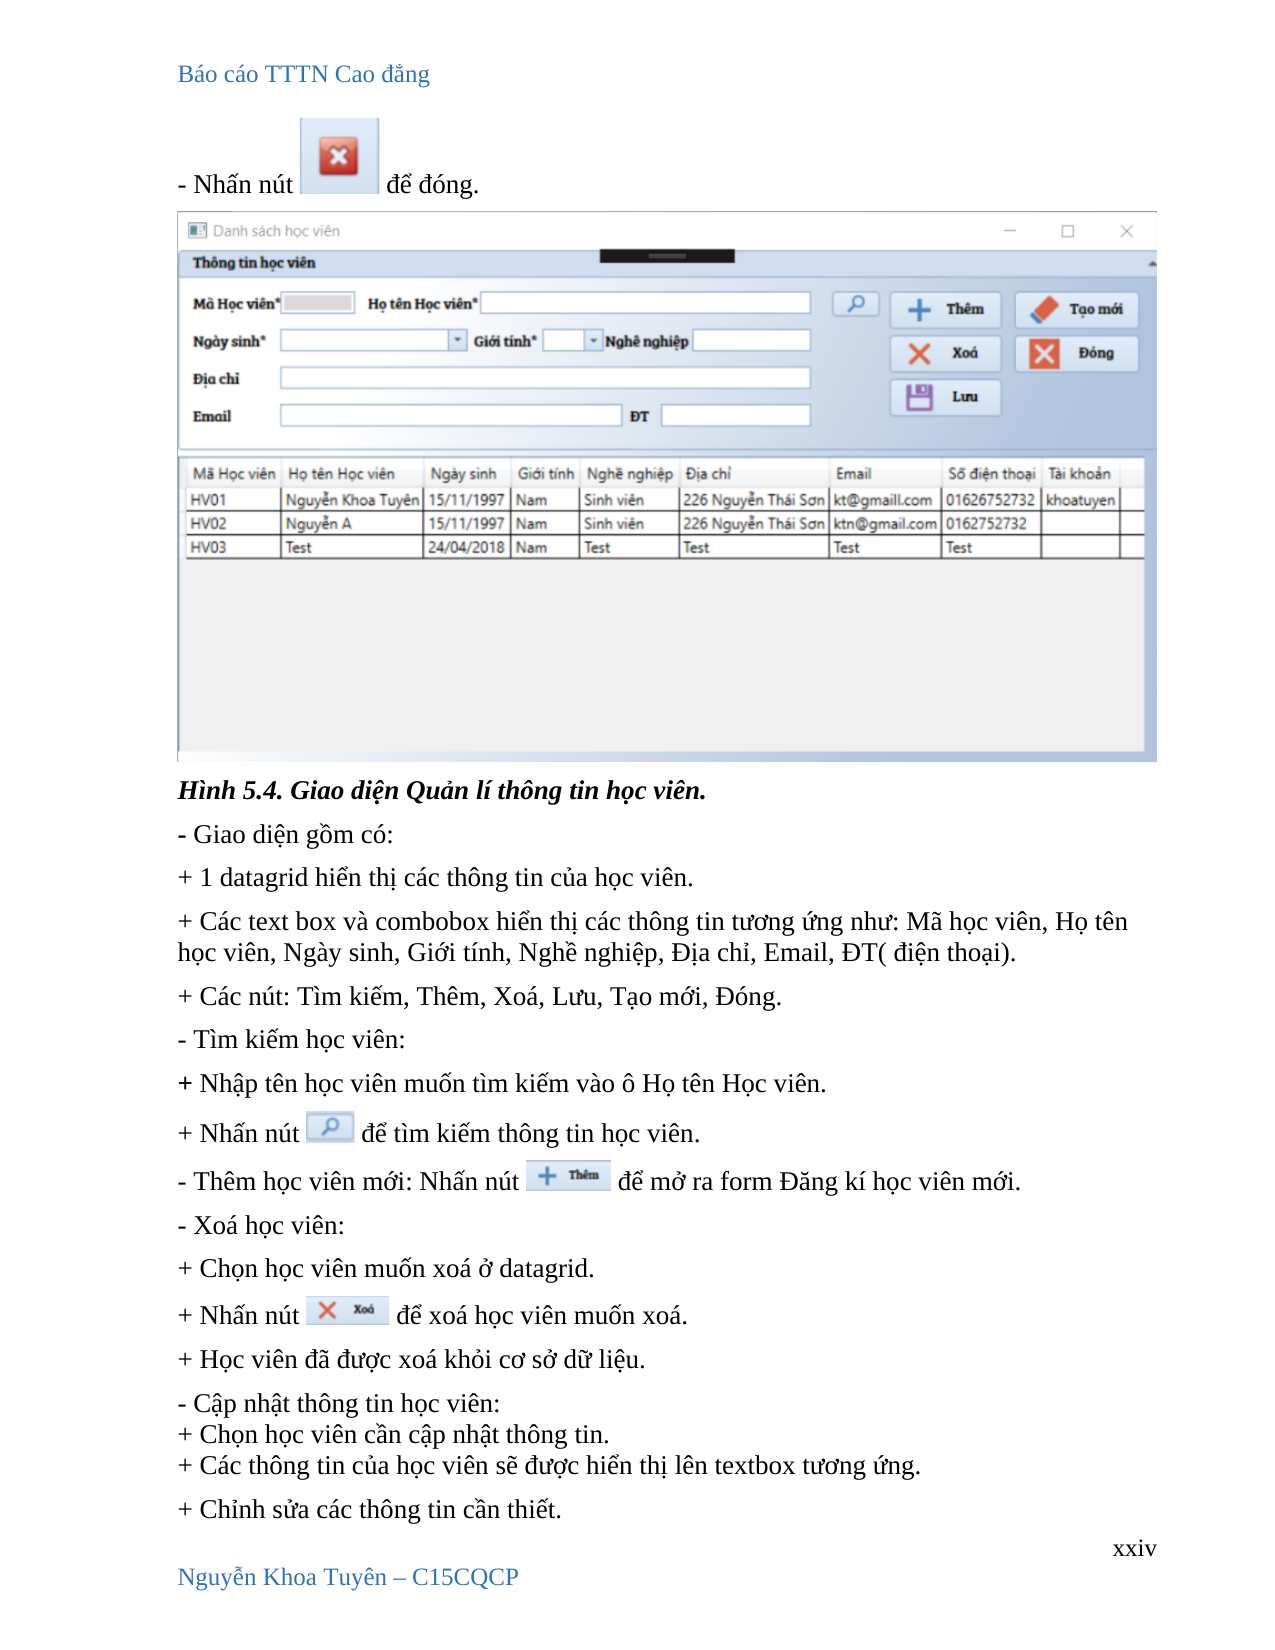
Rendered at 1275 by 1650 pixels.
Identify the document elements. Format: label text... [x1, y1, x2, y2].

picture [299, 118, 380, 194]
text + Học viên đã được xoá khỏi cơ sở dữ liệu. [177, 1343, 1157, 1374]
text + Chỉnh sửa các thông tin cần thiết. [177, 1493, 1157, 1524]
text - Nhấn nút để đóng. [177, 118, 1157, 199]
text + 1 datagrid hiển thị các thông tin của học viên. [177, 862, 1157, 893]
text - Tìm kiếm học viên: [177, 1024, 1157, 1055]
picture [177, 211, 1157, 762]
text + Nhấn nút để tìm kiếm thông tin học viên. [177, 1111, 1157, 1148]
text + Nhập tên học viên muốn tìm kiếm vào ô Họ tên Học viên. [177, 1067, 1157, 1098]
text - Giao diện gồm có: [177, 818, 1157, 849]
picture [526, 1160, 611, 1191]
text + Các text box và combobox hiển thị các thông tin tương ứng như: Mã học viên, Họ tên học viên, Ngày sinh, Giới tính, Nghề nghiệp, Địa chỉ, Email, ĐT( điện thoại). [177, 905, 1157, 967]
text Hình 5.4. Giao diện Quản lí thông tin học viên. [177, 774, 1157, 805]
text + Các nút: Tìm kiếm, Thêm, Xoá, Lưu, Tạo mới, Đóng. [177, 980, 1157, 1011]
picture [306, 1111, 355, 1143]
picture [306, 1296, 390, 1325]
text - Cập nhật thông tin học viên: + Chọn học viên cần cập nhật thông tin. + Các thông tin của học viên sẽ được hiển thị lên textbox tương ứng. [177, 1387, 1157, 1480]
text - Thêm học viên mới: Nhấn nút để mở ra form Đăng kí học viên mới. [177, 1161, 1157, 1196]
text + Nhấn nút để xoá học viên muốn xoá. [177, 1296, 1157, 1331]
text + Chọn học viên muốn xoá ở datagrid. [177, 1252, 1157, 1284]
text - Xoá học viên: [177, 1209, 1157, 1240]
